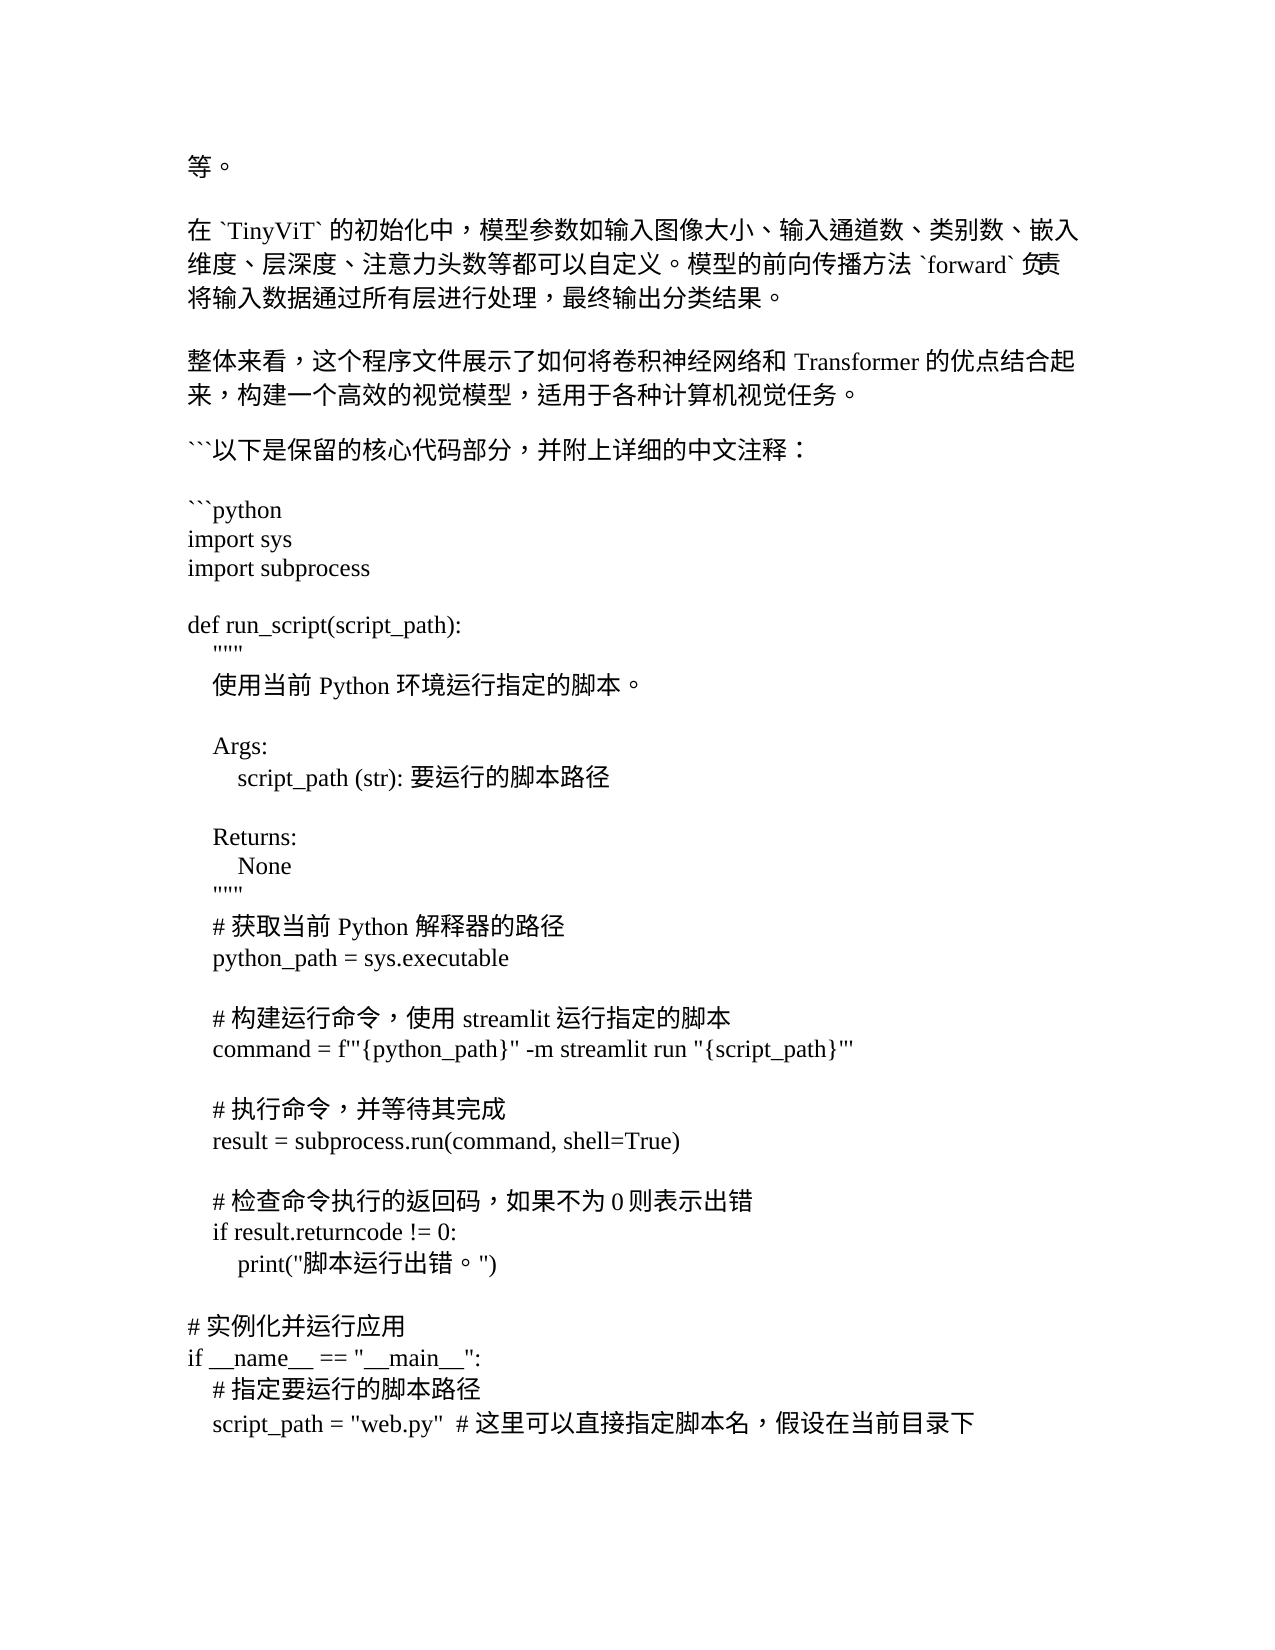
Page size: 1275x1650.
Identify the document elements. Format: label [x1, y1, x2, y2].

text [187, 150, 1087, 412]
text [187, 433, 1087, 1469]
